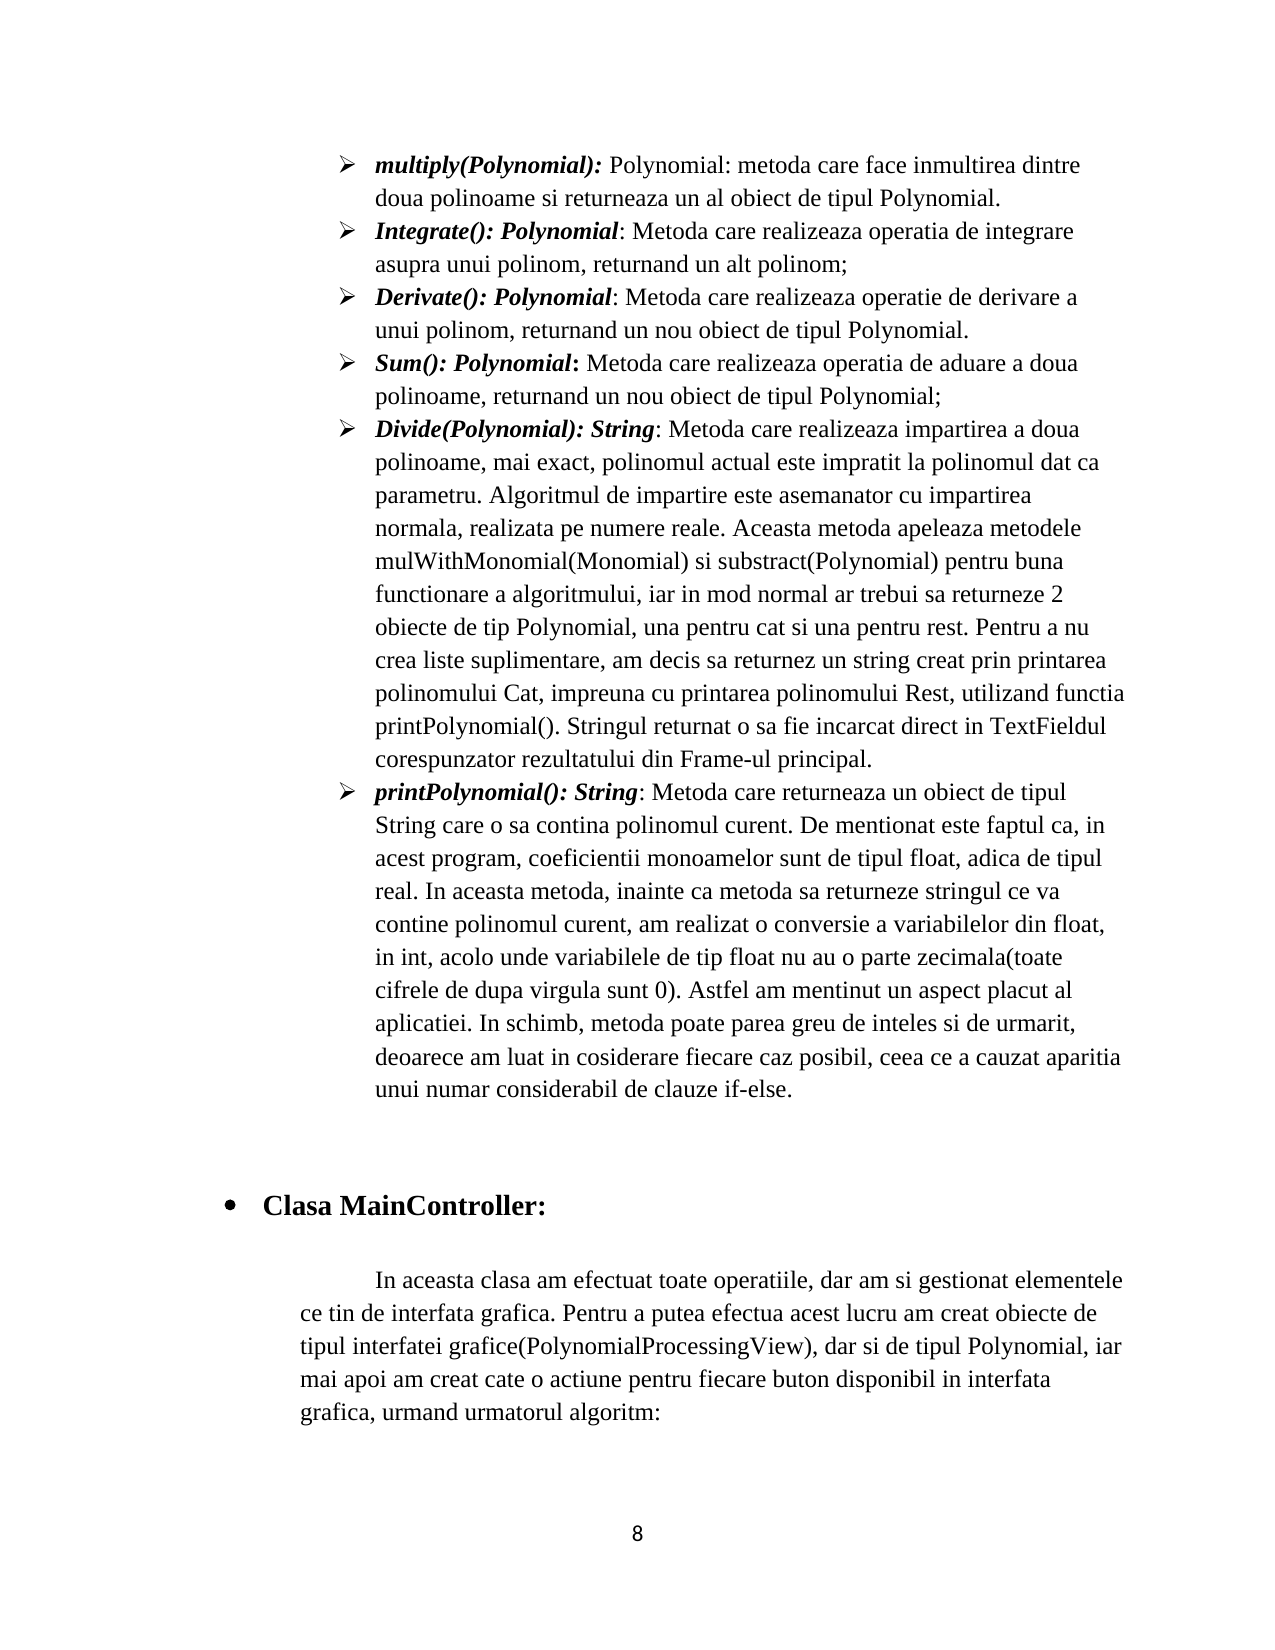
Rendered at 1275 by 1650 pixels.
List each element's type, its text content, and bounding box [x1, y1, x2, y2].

list Sum(): Polynomial: Metoda care realizeaza operatia de aduare a doua polinoame, returnand un nou obiect de tipul Polynomial; [337, 348, 1125, 410]
list Clasa MainController: [225, 1188, 1125, 1221]
list Divide(Polynomial): String: Metoda care realizeaza impartirea a doua polinoame, mai exact, polinomul actual este impratit la polinomul dat ca parametru. Algoritmul de impartire este asemanator cu impartirea normala, realizata pe numere reale. Aceasta metoda apeleaza metodele mulWithMonomial(Monomial) si substract(Polynomial) pentru buna functionare a algoritmului, iar in mod normal ar trebui sa returneze 2 obiecte de tip Polynomial, una pentru cat si una pentru rest. Pentru a nu crea liste suplimentare, am decis sa returnez un string creat prin printarea polinomului Cat, impreuna cu printarea polinomului Rest, utilizand functia printPolynomial(). Stringul returnat o sa fie incarcat direct in TextFieldul corespunzator rezultatului din Frame-ul principal. [337, 414, 1125, 773]
list multiply(Polynomial): Polynomial: metoda care face inmultirea dintre doua polinoame si returneaza un al obiect de tipul Polynomial. [337, 150, 1125, 212]
list printPolynomial(): String: Metoda care returneaza un obiect de tipul String care o sa contina polinomul curent. De mentionat este faptul ca, in acest program, coeficientii monoamelor sunt de tipul float, adica de tipul real. In aceasta metoda, inainte ca metoda sa returneze stringul ce va contine polinomul curent, am realizat o conversie a variabilelor din float, in int, acolo unde variabilele de tip float nu au o parte zecimala(toate cifrele de dupa virgula sunt 0). Astfel am mentinut un aspect placut al aplicatiei. In schimb, metoda poate parea greu de inteles si de urmarit, deoarece am luat in cosiderare fiecare caz posibil, ceea ce a cauzat aparitia unui numar considerabil de clauze if-else. [337, 777, 1125, 1103]
list Derivate(): Polynomial: Metoda care realizeaza operatie de derivare a unui polinom, returnand un nou obiect de tipul Polynomial. [337, 282, 1125, 344]
list In aceasta clasa am efectuat toate operatiile, dar am si gestionat elementele ce tin de interfata grafica. Pentru a putea efectua acest lucru am creat obiecte de tipul interfatei grafice(PolynomialProcessingView), dar si de tipul Polynomial, iar mai apoi am creat cate o actiune pentru fiecare buton disponibil in interfata grafica, urmand urmatorul algoritm: [300, 1265, 1125, 1426]
list Integrate(): Polynomial: Metoda care realizeaza operatia de integrare asupra unui polinom, returnand un alt polinom; [337, 216, 1125, 278]
